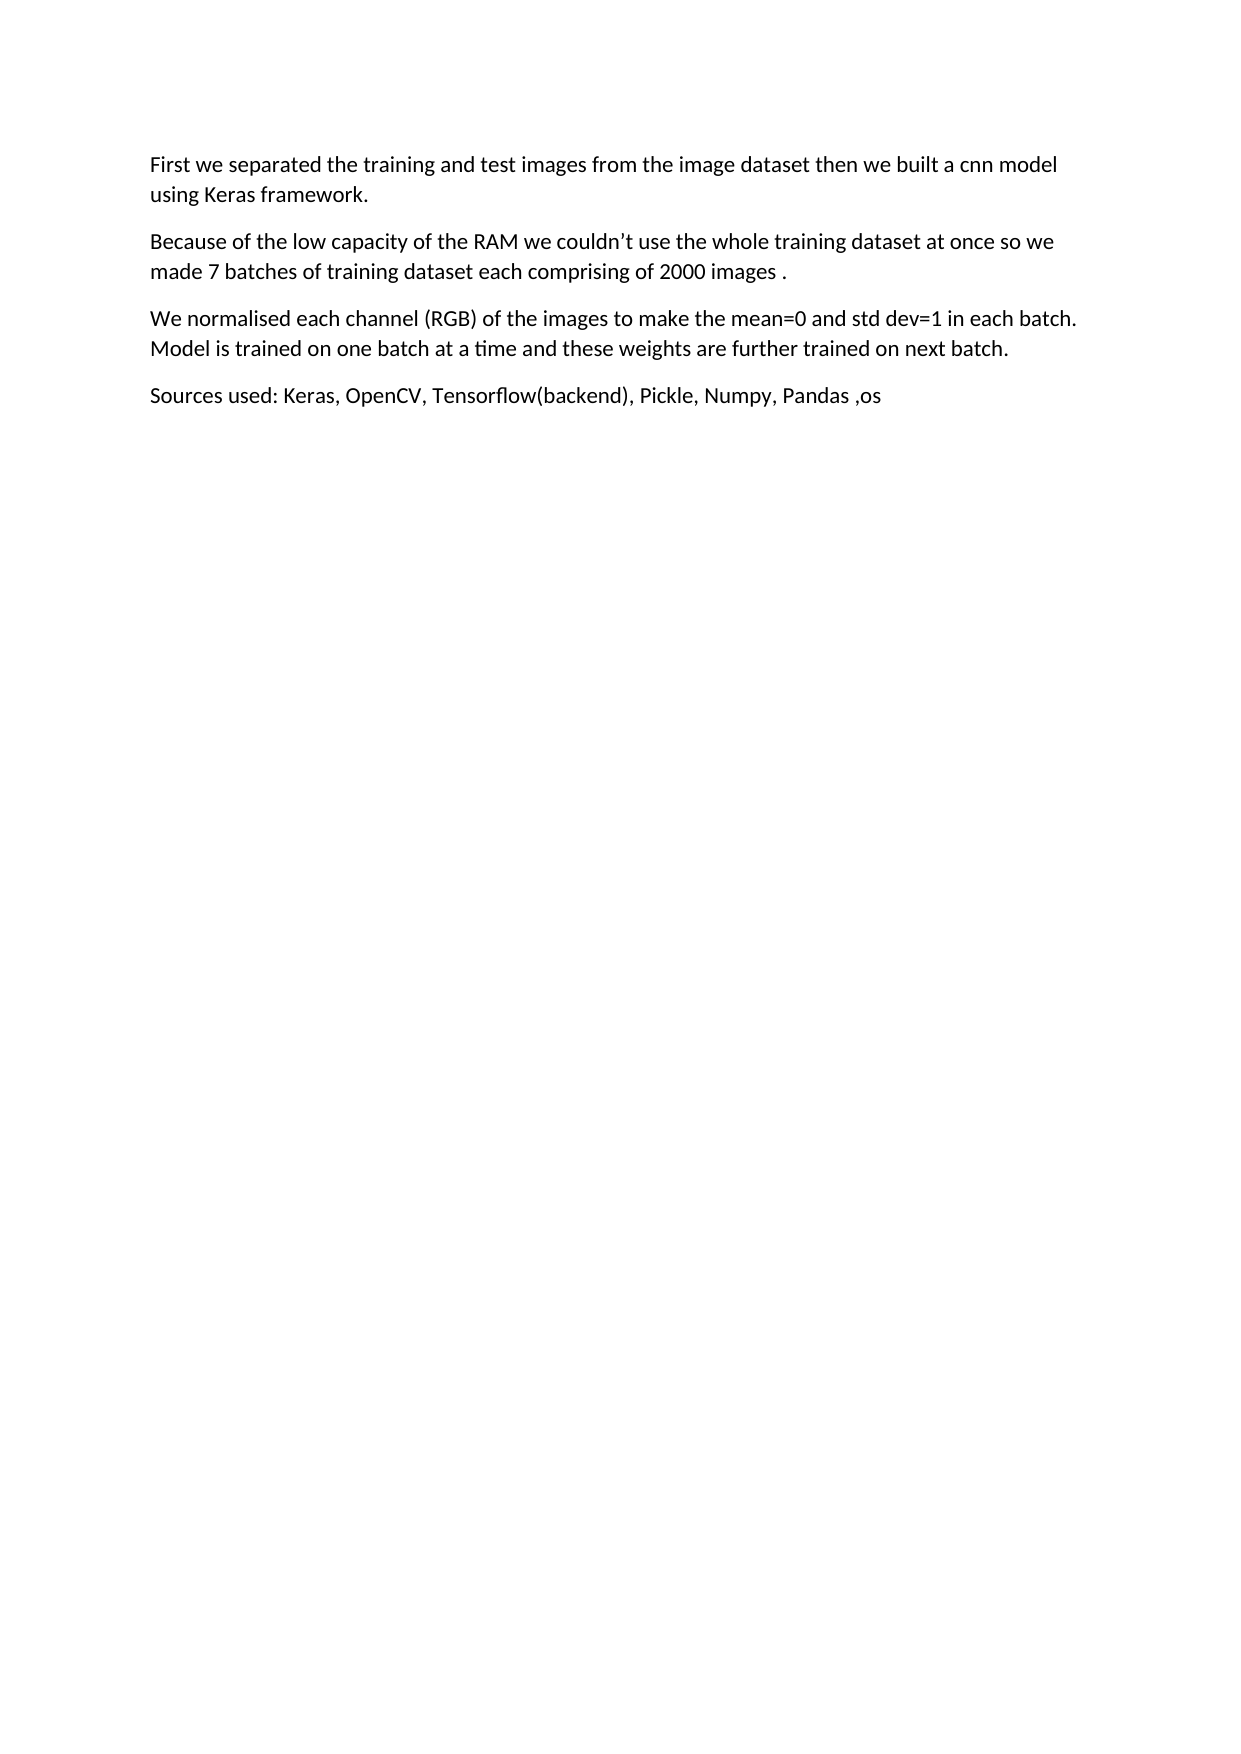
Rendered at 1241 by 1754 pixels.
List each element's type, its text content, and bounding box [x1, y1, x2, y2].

text Sources used: Keras, OpenCV, Tensorflow(backend), Pickle, Numpy, Pandas ,os [150, 381, 1090, 409]
text We normalised each channel (RGB) of the images to make the mean=0 and std dev=1 in each batch. Model is trained on one batch at a time and these weights are further trained on next batch. [150, 304, 1090, 362]
text First we separated the training and test images from the image dataset then we built a cnn model using Keras framework. [150, 150, 1090, 208]
text Because of the low capacity of the RAM we couldn’t use the whole training dataset at once so we made 7 batches of training dataset each comprising of 2000 images . [150, 227, 1090, 285]
